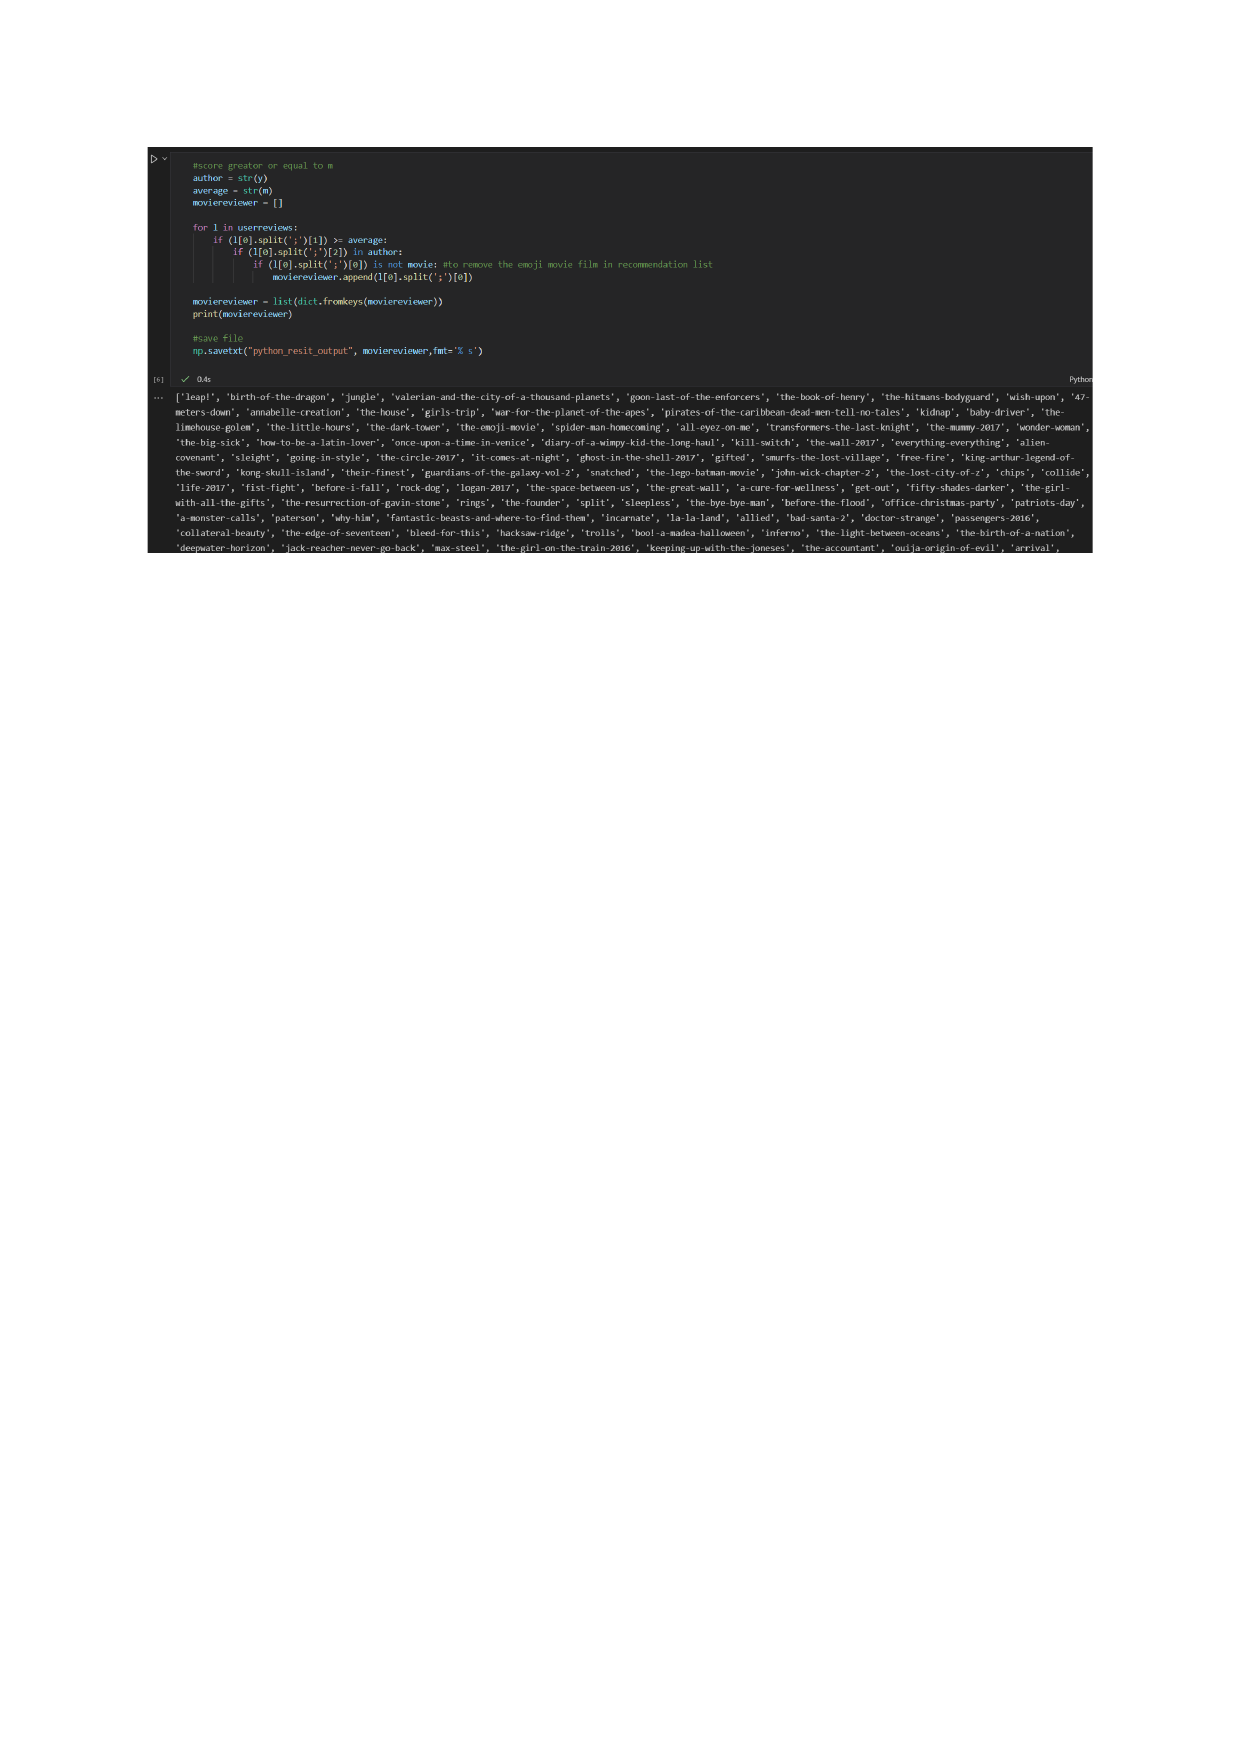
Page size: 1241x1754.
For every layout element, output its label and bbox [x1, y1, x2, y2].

picture [147, 147, 1093, 553]
